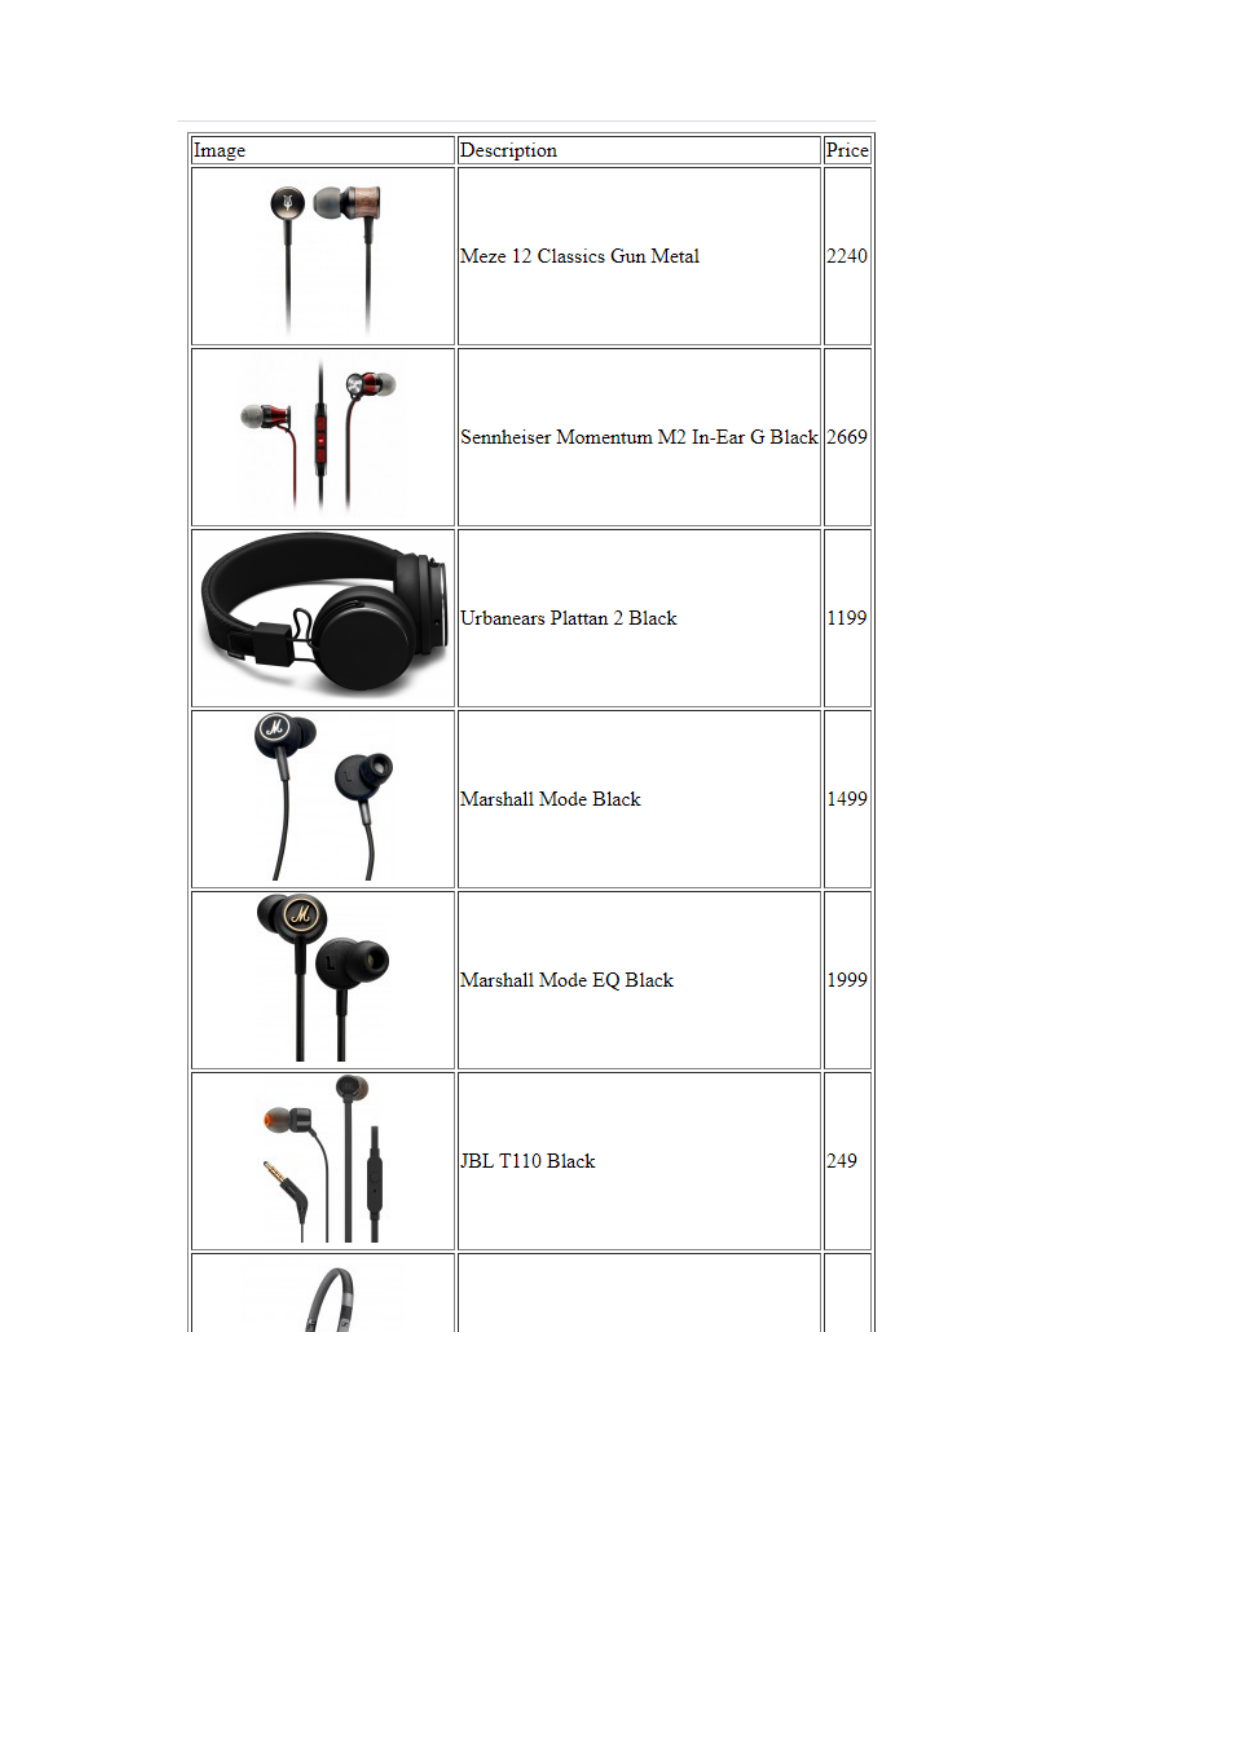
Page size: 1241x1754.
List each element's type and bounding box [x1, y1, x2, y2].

picture [177, 118, 877, 1332]
